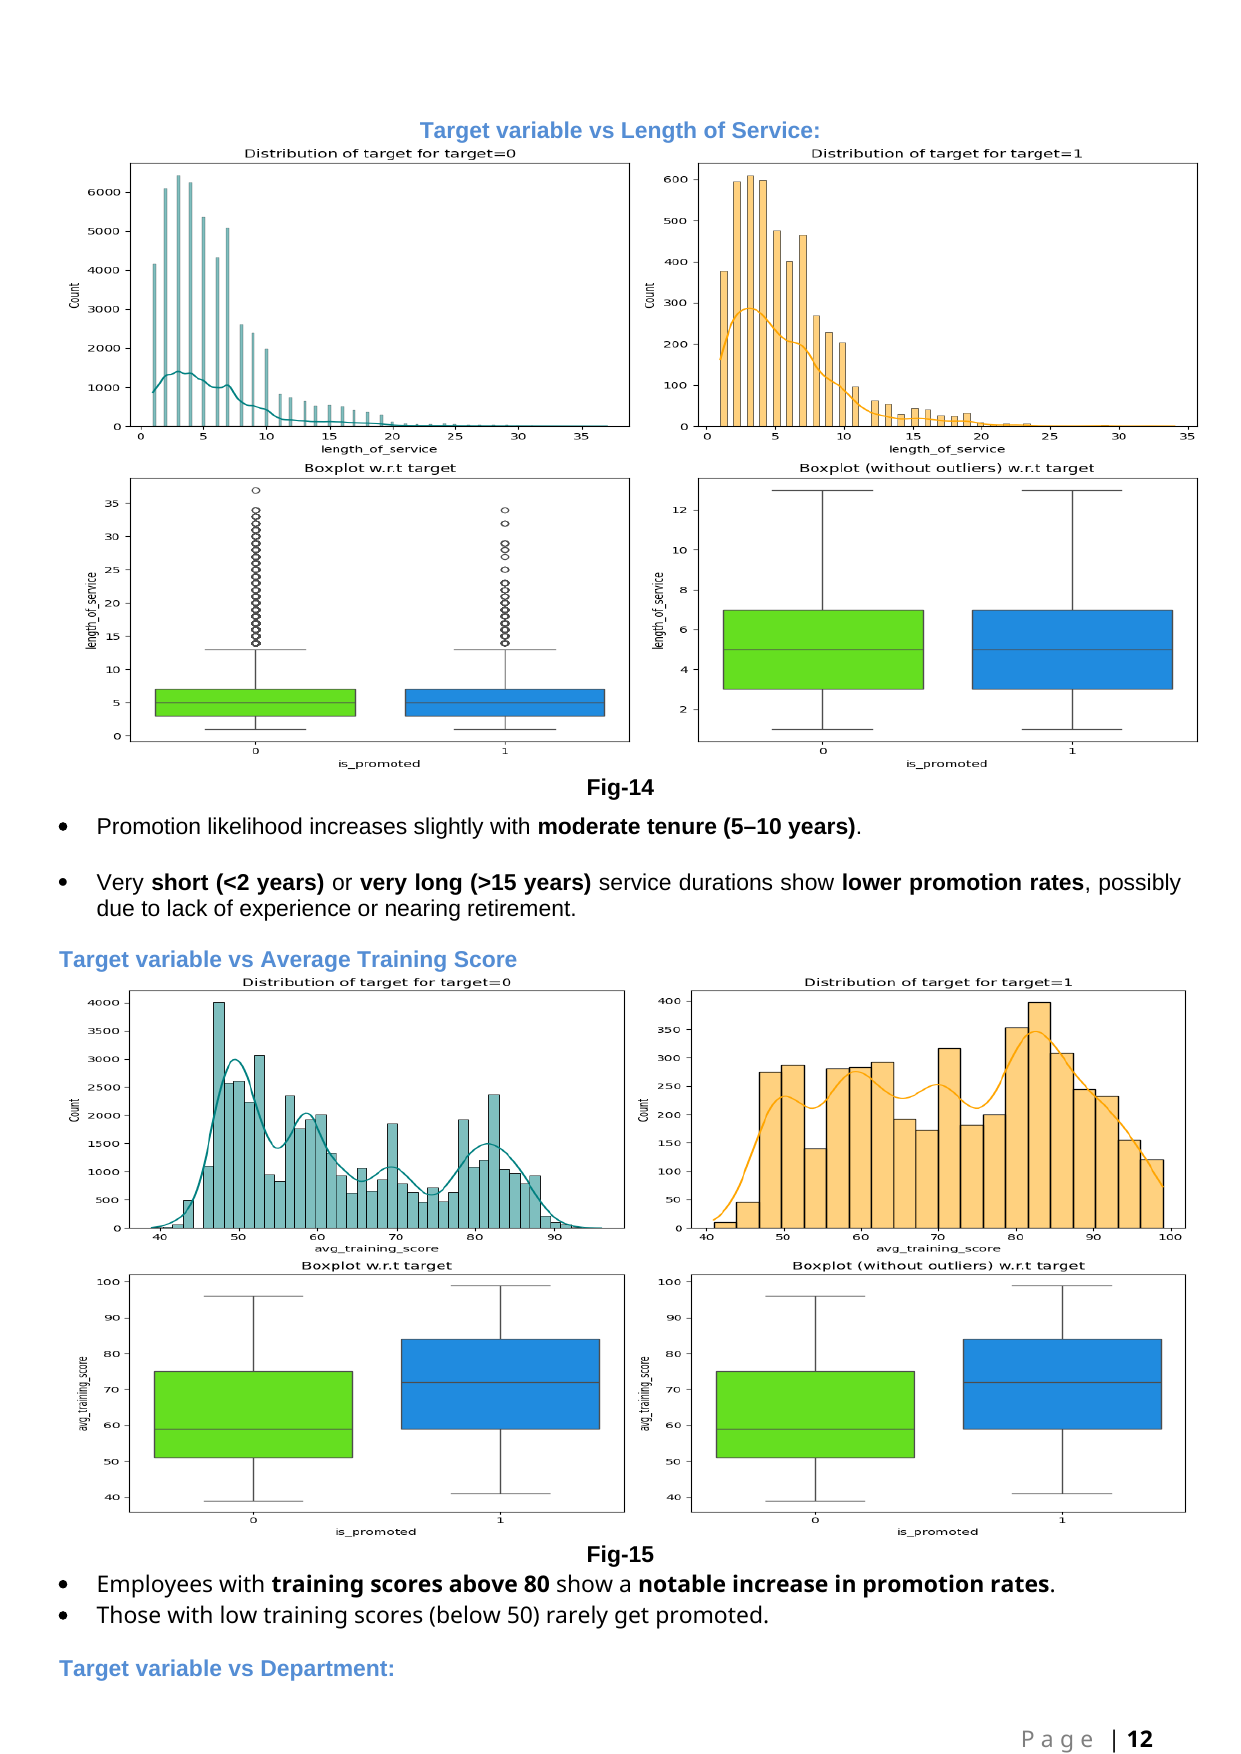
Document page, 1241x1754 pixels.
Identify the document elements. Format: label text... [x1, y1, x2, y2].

text Fig-15 [59, 1542, 1181, 1568]
picture [58, 143, 1205, 775]
list Very short (<2 years) or very long (>15 years) service durations show lower promotion rates, possibly due to lack of experience or nearing retirement. [59, 869, 1181, 921]
picture [58, 972, 1194, 1542]
text Target variable vs Department: [59, 1655, 1181, 1682]
list Employees with training scores above 80 show a notable increase in promotion rates. [59, 1568, 1181, 1599]
subtitle Target variable vs Length of Service:Fig-14 [59, 775, 1181, 801]
text Target variable vs Average Training Score [59, 946, 1181, 972]
list Those with low training scores (below 50) rarely get promoted. [59, 1599, 1181, 1630]
list Promotion likelihood increases slightly with moderate tenure (5–10 years). [59, 813, 1181, 839]
subtitle Target variable vs Length of Service:Fig-14 [59, 117, 1181, 143]
